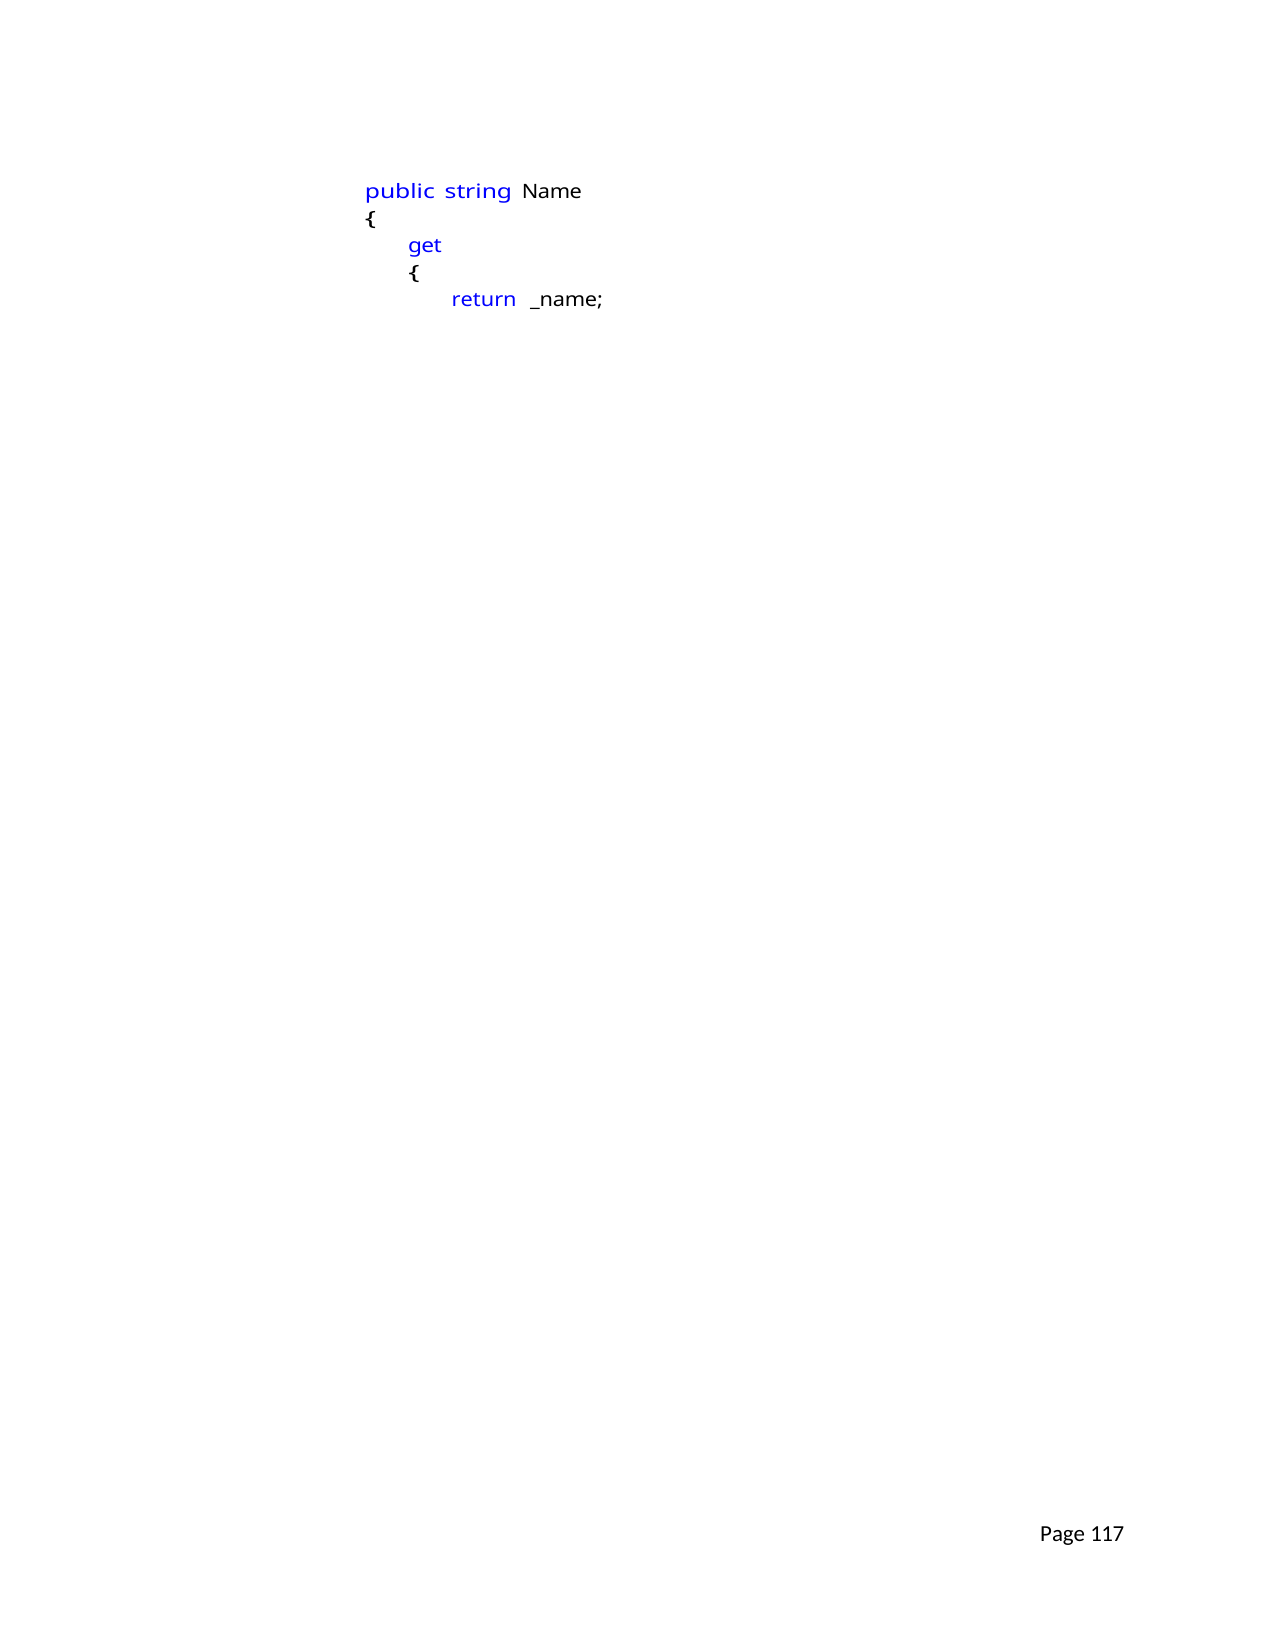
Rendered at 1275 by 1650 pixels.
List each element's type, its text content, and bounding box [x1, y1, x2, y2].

text { [408, 258, 1244, 285]
text return _name; [451, 286, 1244, 313]
text get [408, 231, 1244, 258]
text public string Name [364, 177, 1244, 204]
text { [364, 204, 1244, 231]
